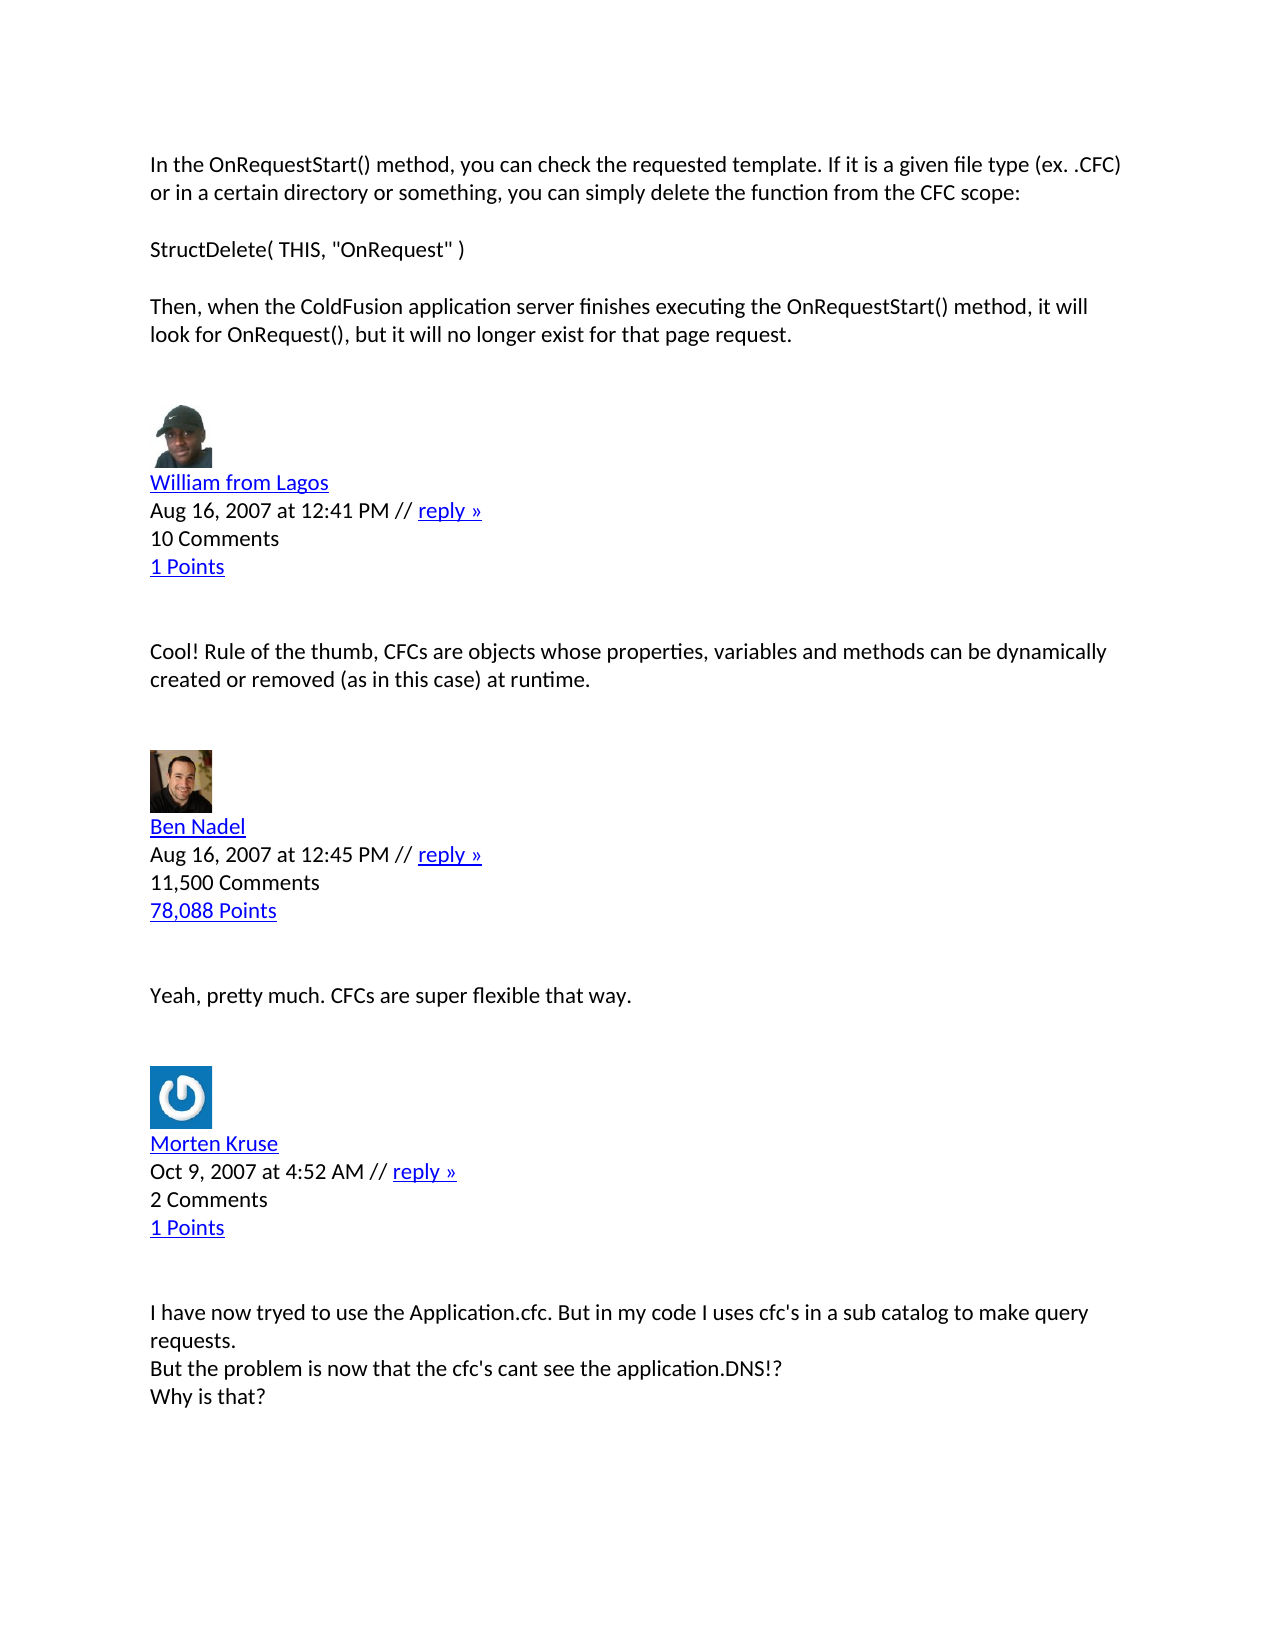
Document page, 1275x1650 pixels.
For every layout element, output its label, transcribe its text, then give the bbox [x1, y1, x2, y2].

text Aug 16, 2007 at 12:41 PM // reply » [150, 496, 1125, 524]
text 2 Comments [150, 1185, 1125, 1213]
text 10 Comments [150, 524, 1125, 552]
text Ben Nadel [150, 812, 1125, 840]
text StructDelete( THIS, "OnRequest" ) [150, 235, 1125, 263]
text 78,088 Points [150, 896, 1125, 924]
text In the OnRequestStart() method, you can check the requested template. If it is a given file type (ex. .CFC) or in a certain directory or something, you can simply delete the function from the CFC scope: [150, 150, 1125, 206]
picture [150, 750, 213, 813]
text 1 Points [150, 1213, 1125, 1241]
text Then, when the ColdFusion application server finishes executing the OnRequestStart() method, it will look for OnRequest(), but it will no longer exist for that page request. [150, 292, 1125, 348]
text Yeah, pretty much. CFCs are super flexible that way. [150, 982, 1125, 1009]
picture [150, 1066, 213, 1129]
text William from Lagos [150, 468, 1125, 496]
text Morten Kruse [150, 1129, 1125, 1157]
picture [150, 405, 213, 468]
text Aug 16, 2007 at 12:45 PM // reply » [150, 840, 1125, 868]
text 1 Points [150, 552, 1125, 580]
text I have now tryed to use the Application.cfc. But in my code I uses cfc's in a sub catalog to make query requests. But the problem is now that the cfc's cant see the application.DNS!? Why is that? [150, 1298, 1125, 1410]
text 11,500 Comments [150, 868, 1125, 896]
text Cool! Rule of the thumb, CFCs are objects whose properties, variables and methods can be dynamically created or removed (as in this case) at runtime. [150, 637, 1125, 693]
text Oct 9, 2007 at 4:52 AM // reply » [150, 1157, 1125, 1185]
